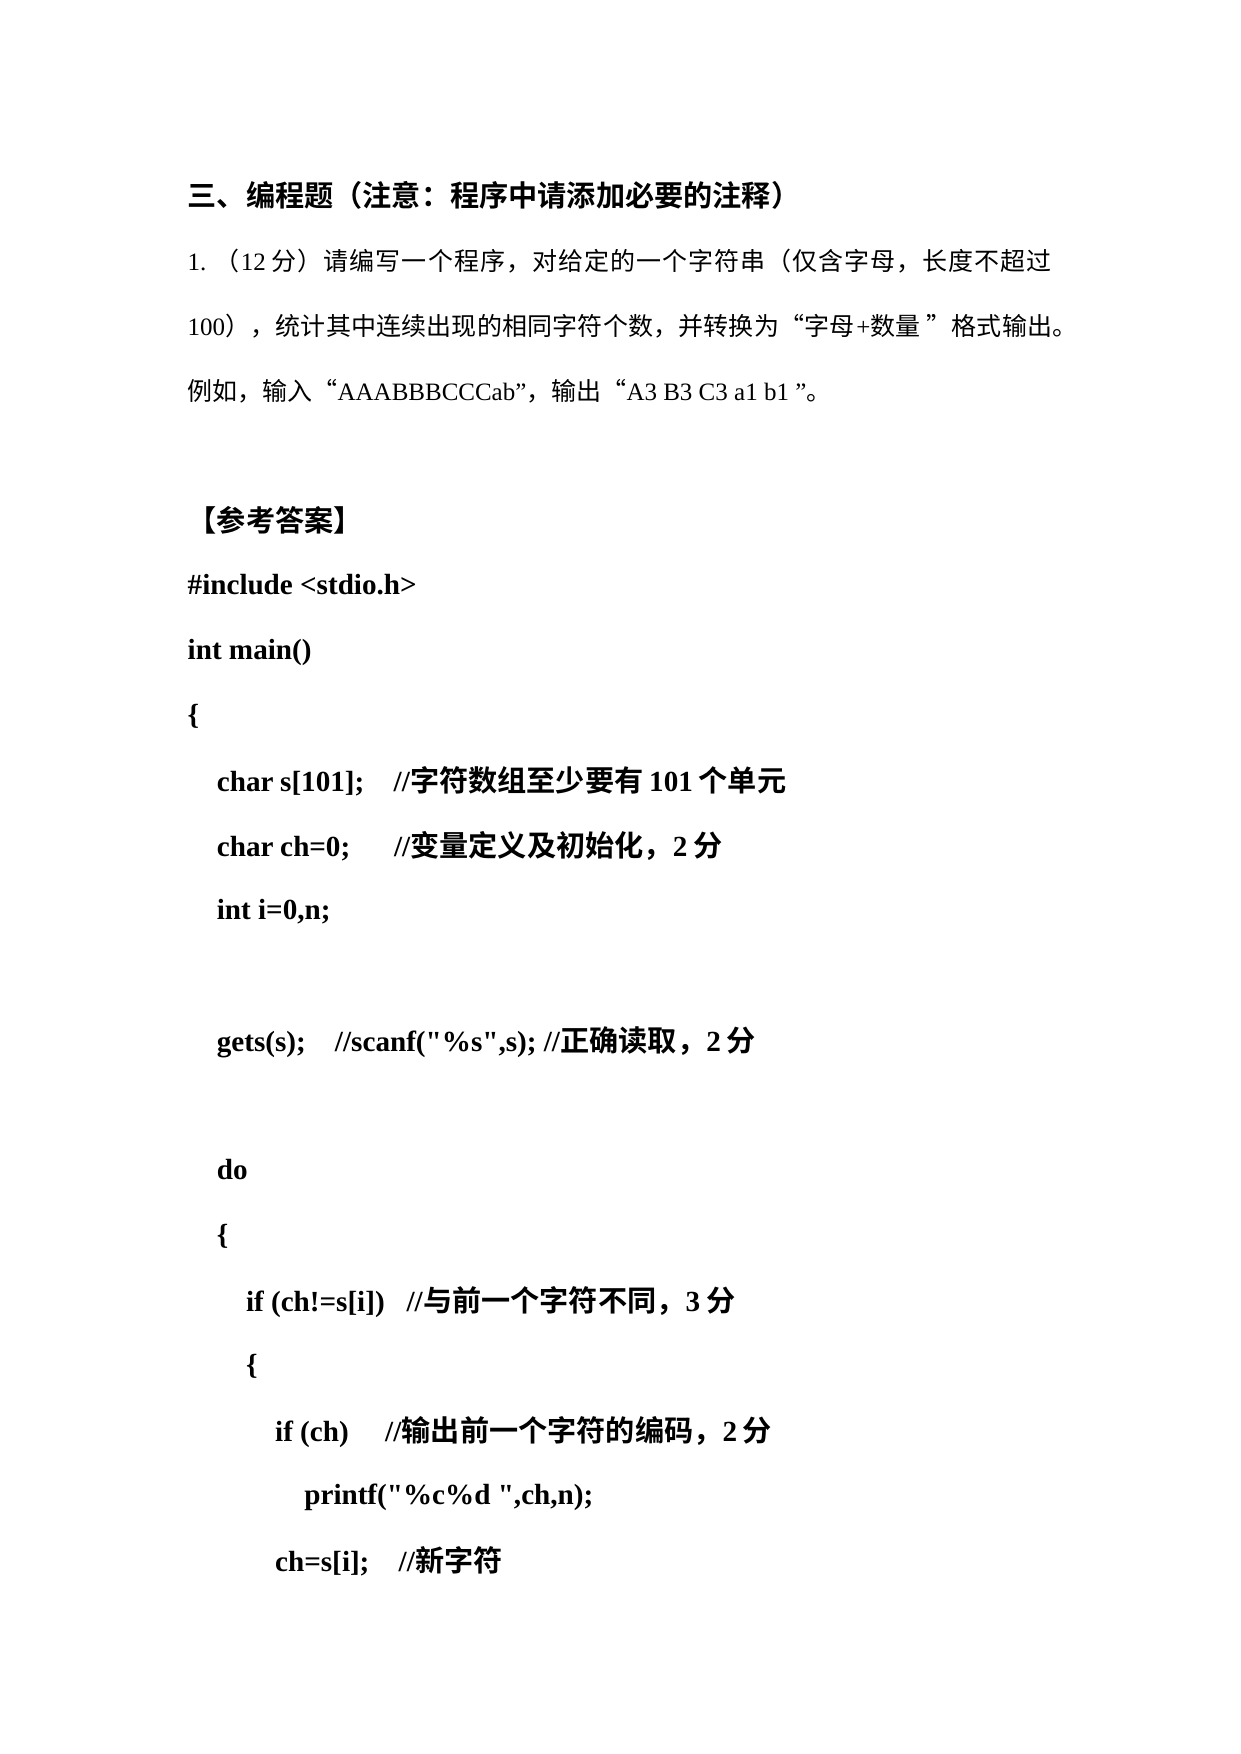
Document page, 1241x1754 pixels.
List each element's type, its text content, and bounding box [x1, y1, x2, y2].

text int main() [187, 617, 1053, 682]
text if (ch) //输出前一个字符的编码，2分 [187, 1397, 1053, 1462]
text { [187, 682, 1053, 747]
text { [187, 1202, 1053, 1267]
text ch=s[i]; //新字符 [187, 1527, 1053, 1592]
text int i=0,n; [187, 877, 1053, 942]
text 三、编程题（注意：程序中请添加必要的注释） [187, 162, 1053, 227]
text if (ch!=s[i]) //与前一个字符不同，3分 [187, 1267, 1053, 1332]
text printf("%c%d ",ch,n); [187, 1462, 1053, 1527]
text char s[101]; //字符数组至少要有101个单元 [187, 747, 1053, 812]
text #include <stdio.h> [187, 552, 1053, 617]
text do [187, 1137, 1053, 1202]
text { [187, 1332, 1053, 1397]
text 【参考答案】 [187, 487, 1053, 552]
text 1. （12分）请编写一个程序，对给定的一个字符串（仅含字母，长度不超过100），统计其中连续出现的相同字符个数，并转换为“字母+数量 ”格式输出。例如，输入“AAABBBCCCab”，输出“A3 B3 C3 a1 b1 ”。 [187, 227, 1053, 422]
text gets(s); //scanf("%s",s); //正确读取，2分 [187, 1007, 1053, 1072]
text char ch=0; //变量定义及初始化，2分 [187, 812, 1053, 877]
